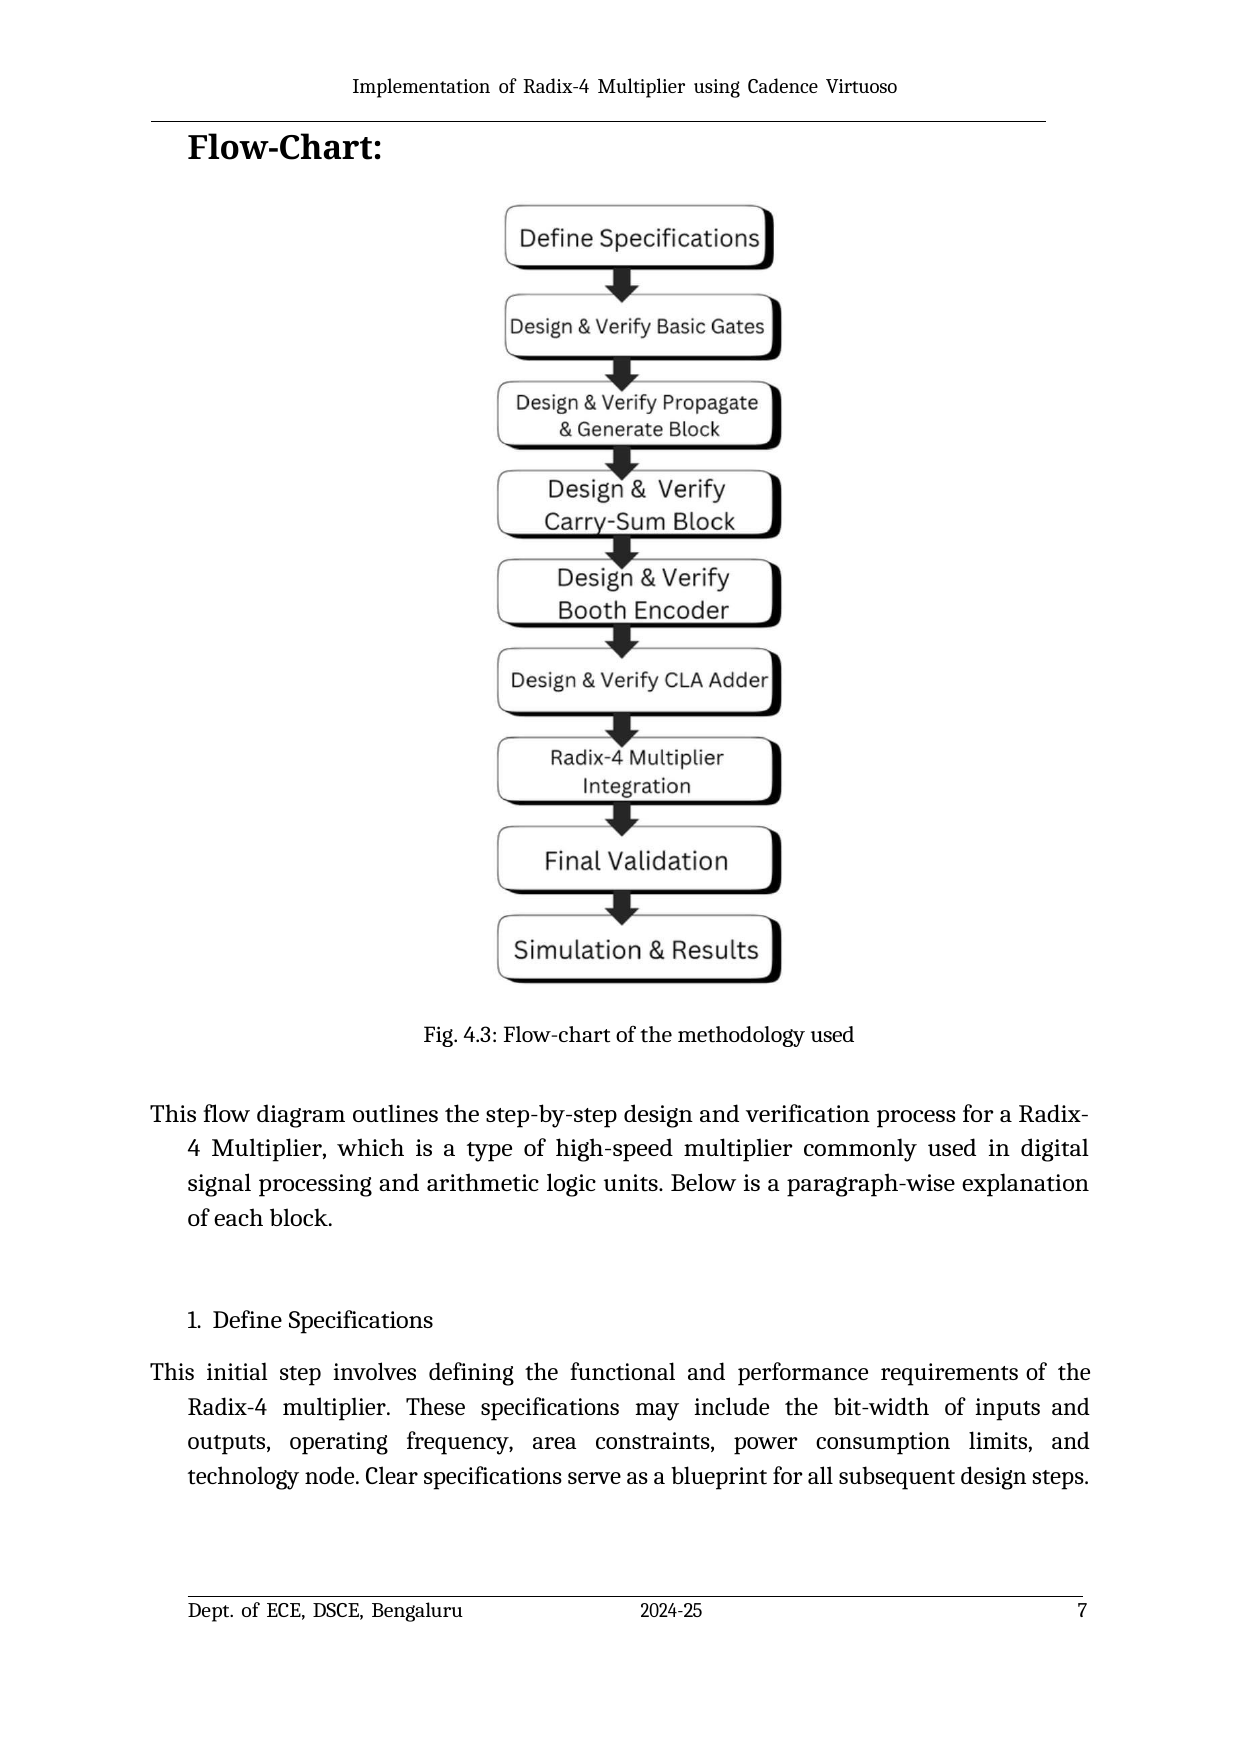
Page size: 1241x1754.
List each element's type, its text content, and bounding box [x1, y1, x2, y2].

picture [492, 200, 786, 233]
text This flow diagram outlines the step-by-step design and verification process for a Radix-4 Multiplier, which is a type of high-speed multiplier commonly used in digital signal processing and arithmetic logic units. Below is a paragraph-wise explanation of each block. [150, 1099, 1091, 1232]
text This initial step involves defining the functional and performance requirements of the Radix-4 multiplier. These specifications may include the bit-width of inputs and outputs, operating frequency, area constraints, power consumption limits, and technology node. Clear specifications serve as a blueprint for all subsequent design steps. [150, 1358, 1091, 1491]
subtitle Flow-Chart: [187, 124, 1165, 169]
list Define Specifications [187, 1306, 1165, 1335]
text Fig. 4.3: Flow-chart of the methodology used [119, 233, 1159, 1048]
